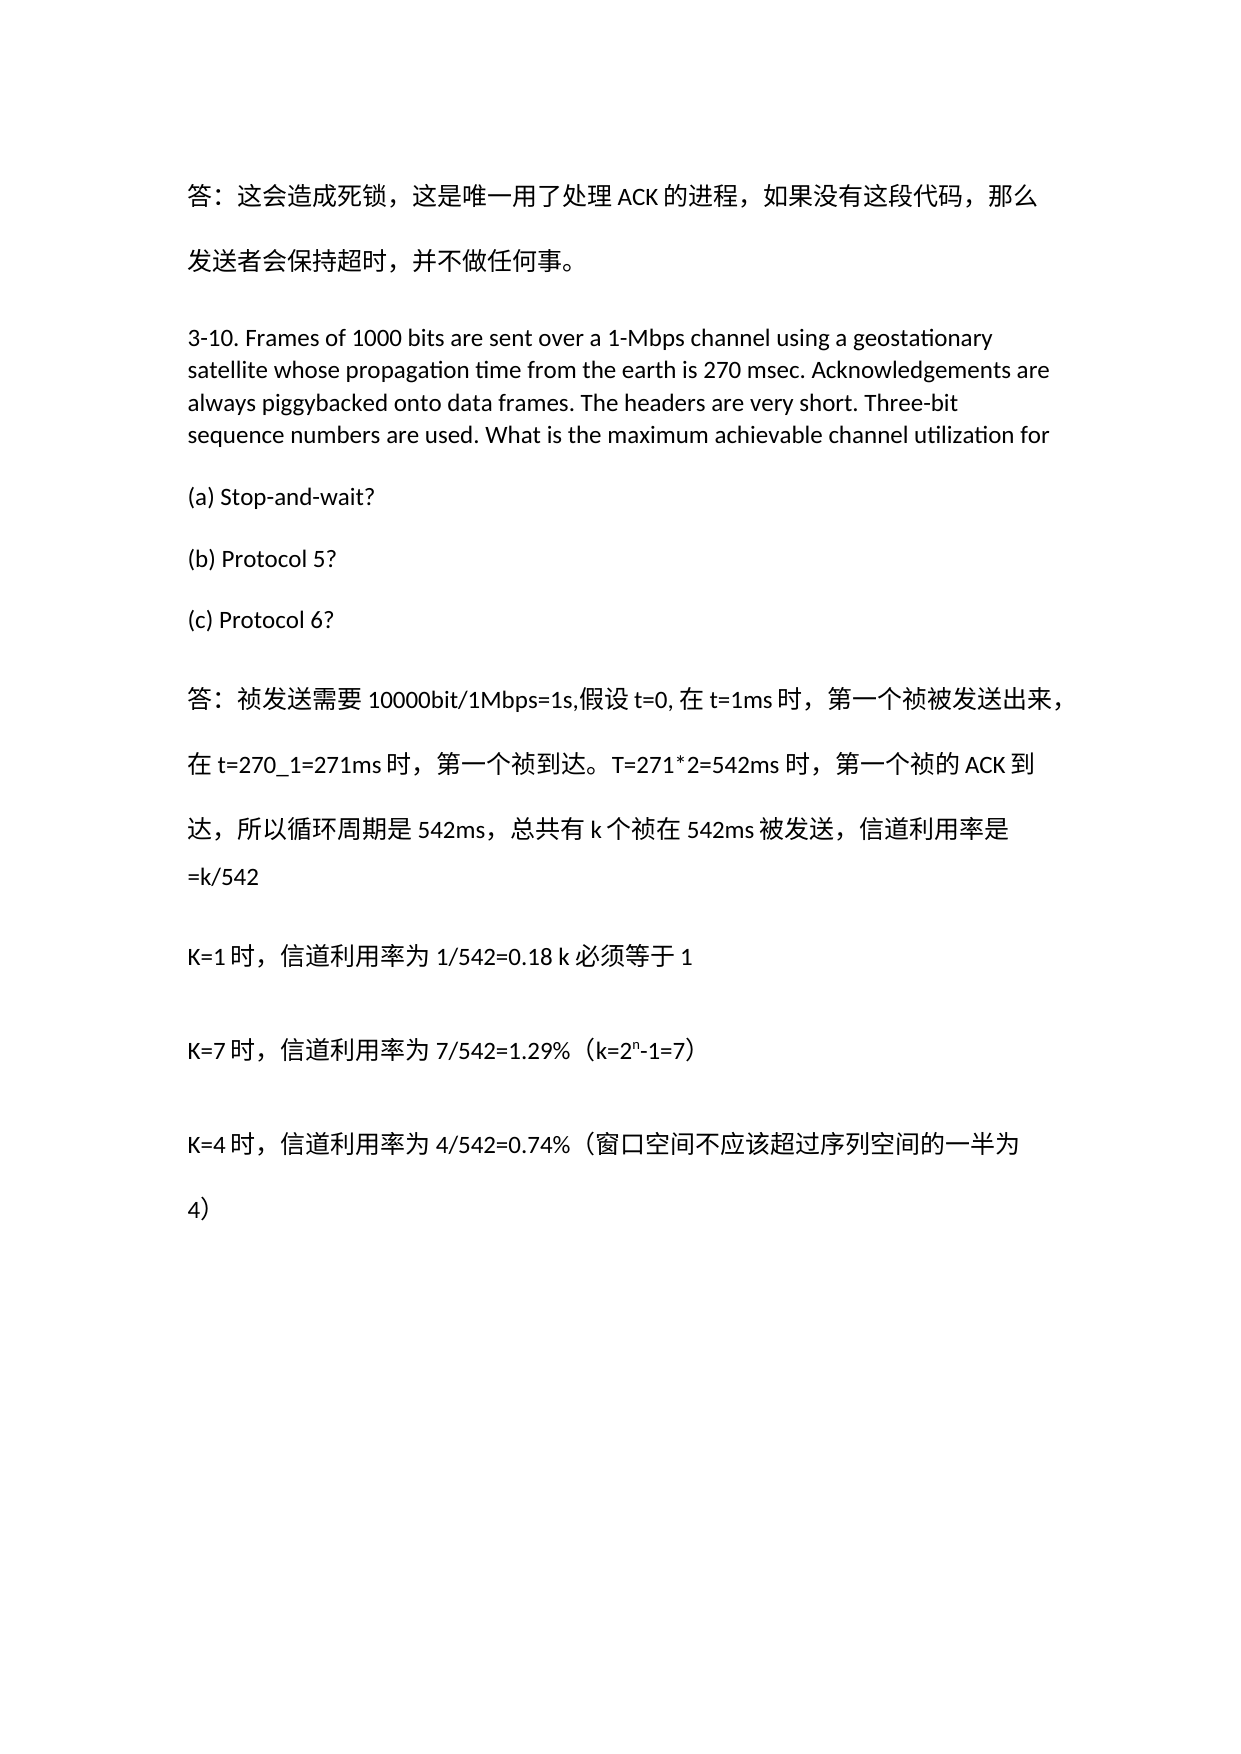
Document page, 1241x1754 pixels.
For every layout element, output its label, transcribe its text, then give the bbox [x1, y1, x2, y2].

text K=1时，信道利用率为1/542=0.18 k必须等于1 [187, 922, 1053, 987]
text (c) Protocol 6? [187, 604, 1053, 636]
text 3-10. Frames of 1000 bits are sent over a 1-Mbps channel using a geostationary satellite whose propagation time from the earth is 270 msec. Acknowledgements are always piggybacked onto data frames. The headers are very short. Three-bit sequence numbers are used. What is the maximum achievable channel utilization for [187, 321, 1053, 451]
text (a) Stop-and-wait? [187, 480, 1053, 513]
text K=4时，信道利用率为4/542=0.74%（窗口空间不应该超过序列空间的一半为4） [187, 1110, 1053, 1240]
text K=7时，信道利用率为7/542=1.29%（k=2n-1=7） [187, 1016, 1053, 1081]
text (b) Protocol 5? [187, 542, 1053, 574]
text 答：这会造成死锁，这是唯一用了处理ACK的进程，如果没有这段代码，那么发送者会保持超时，并不做任何事。 [187, 162, 1053, 292]
text 答：祯发送需要10000bit/1Mbps=1s,假设t=0, 在t=1ms时，第一个祯被发送出来，在t=270_1=271ms时，第一个祯到达。T=271*2=542ms时，第一个祯的ACK到达，所以循环周期是542ms，总共有k个祯在542ms被发送，信道利用率是=k/542 [187, 665, 1053, 893]
